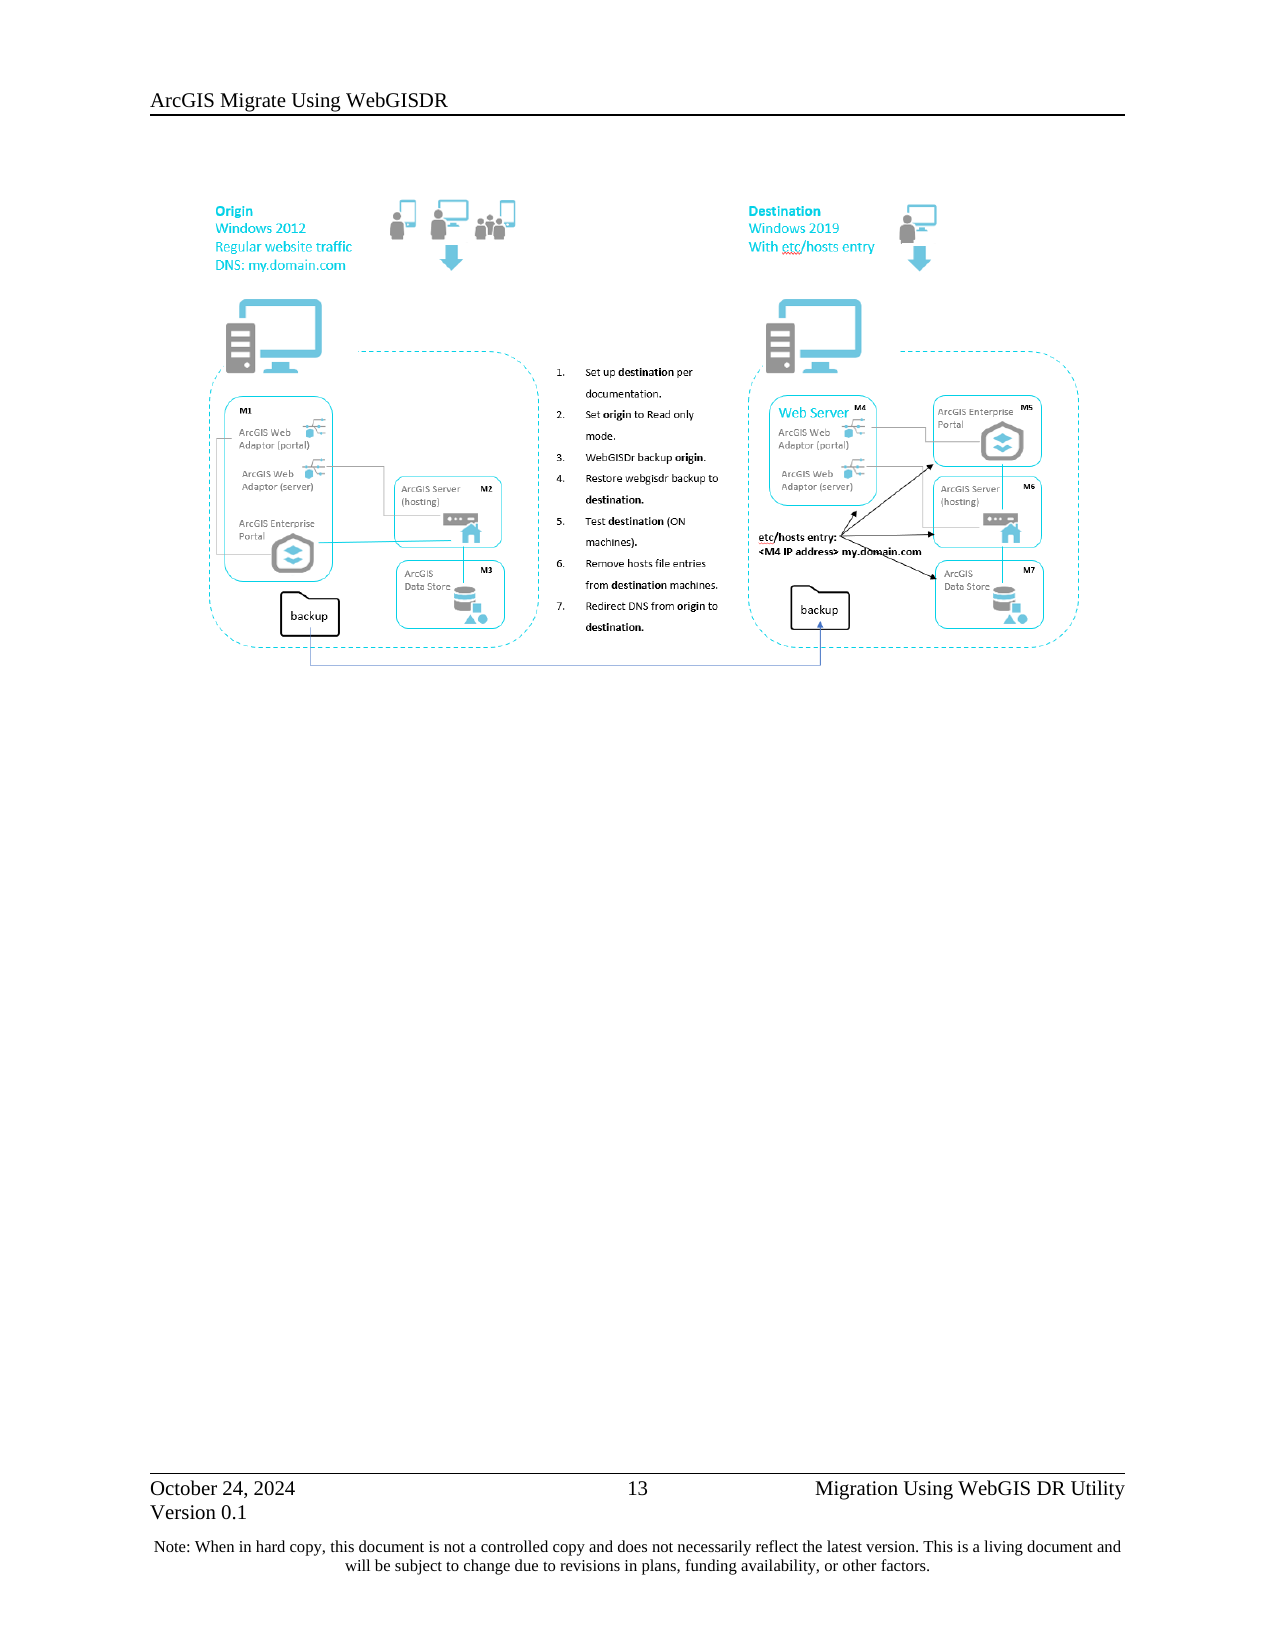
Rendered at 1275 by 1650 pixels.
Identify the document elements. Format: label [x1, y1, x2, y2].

picture [150, 150, 1125, 689]
